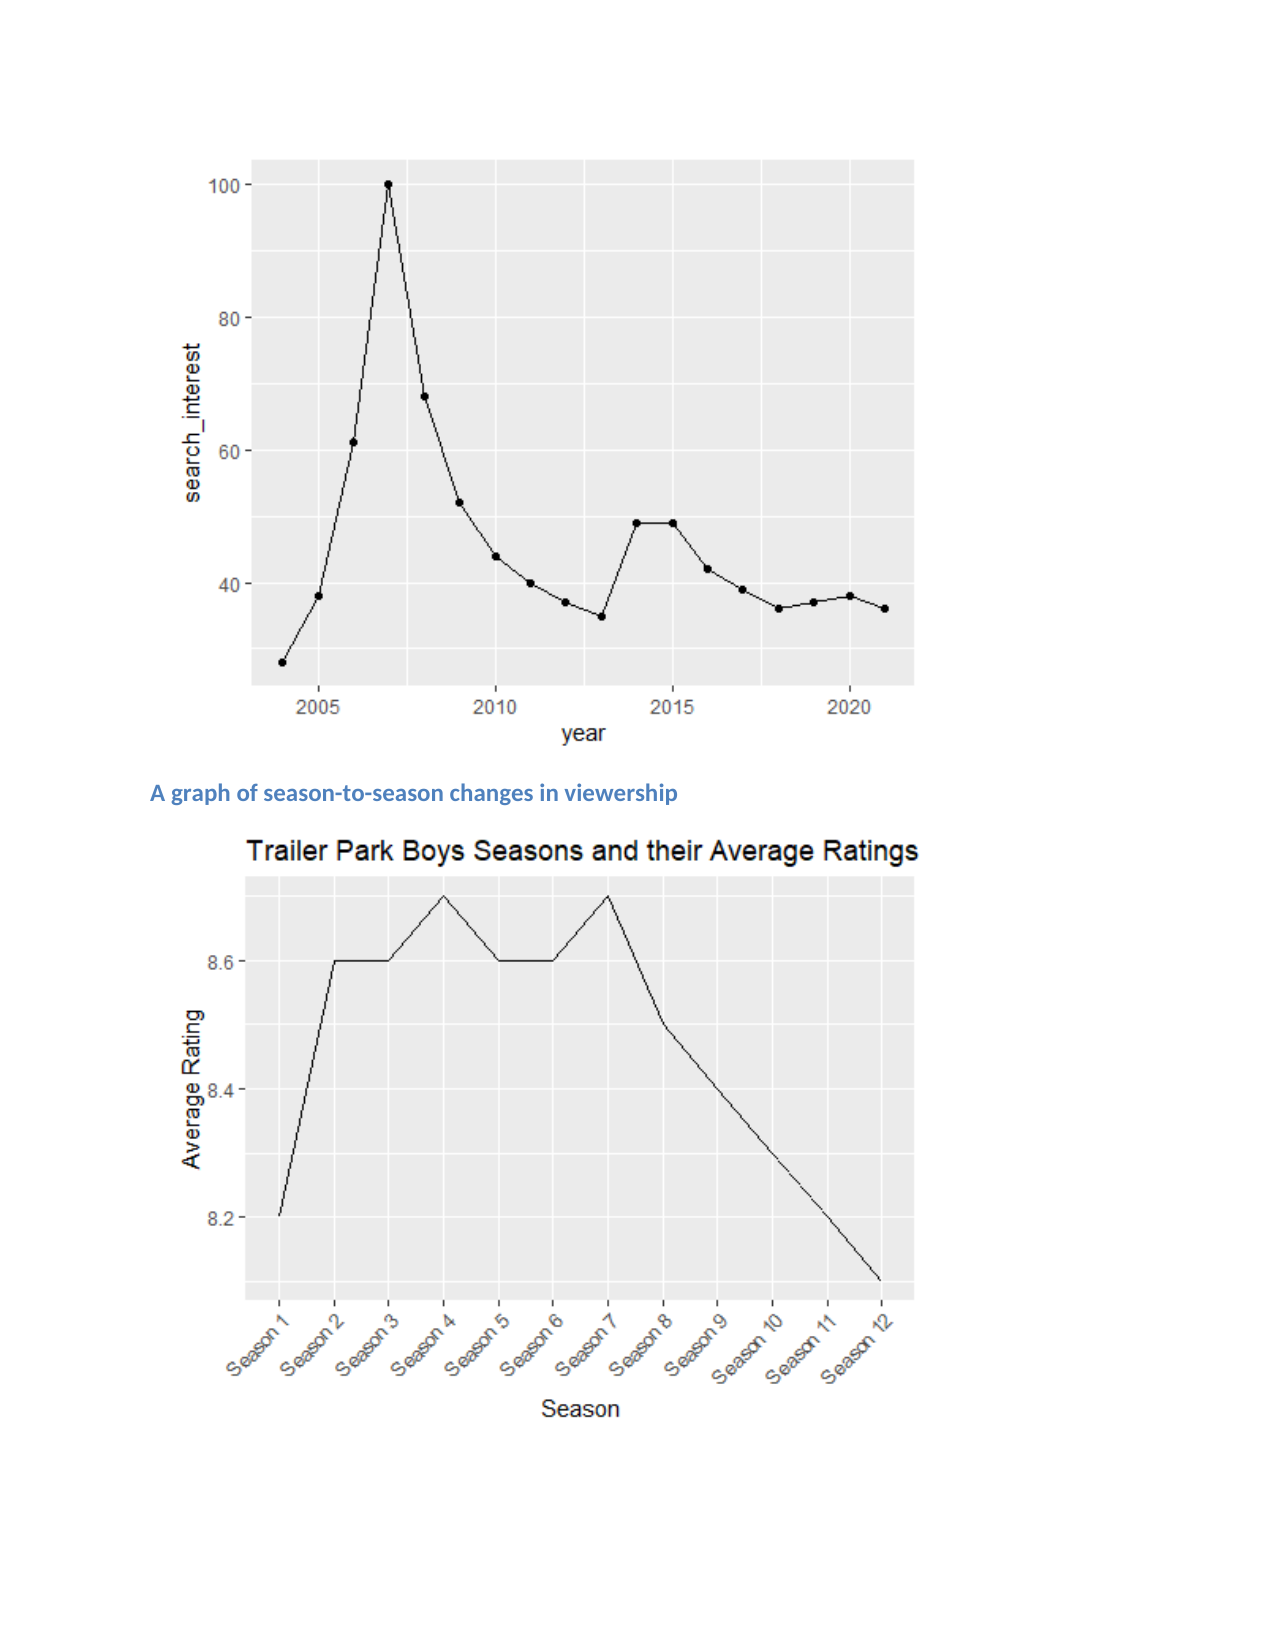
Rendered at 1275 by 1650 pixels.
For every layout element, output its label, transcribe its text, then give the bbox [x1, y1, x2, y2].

picture [168, 826, 927, 1433]
subtitle A graph of season-to-season changes in viewership [150, 777, 1125, 808]
picture [168, 150, 927, 757]
